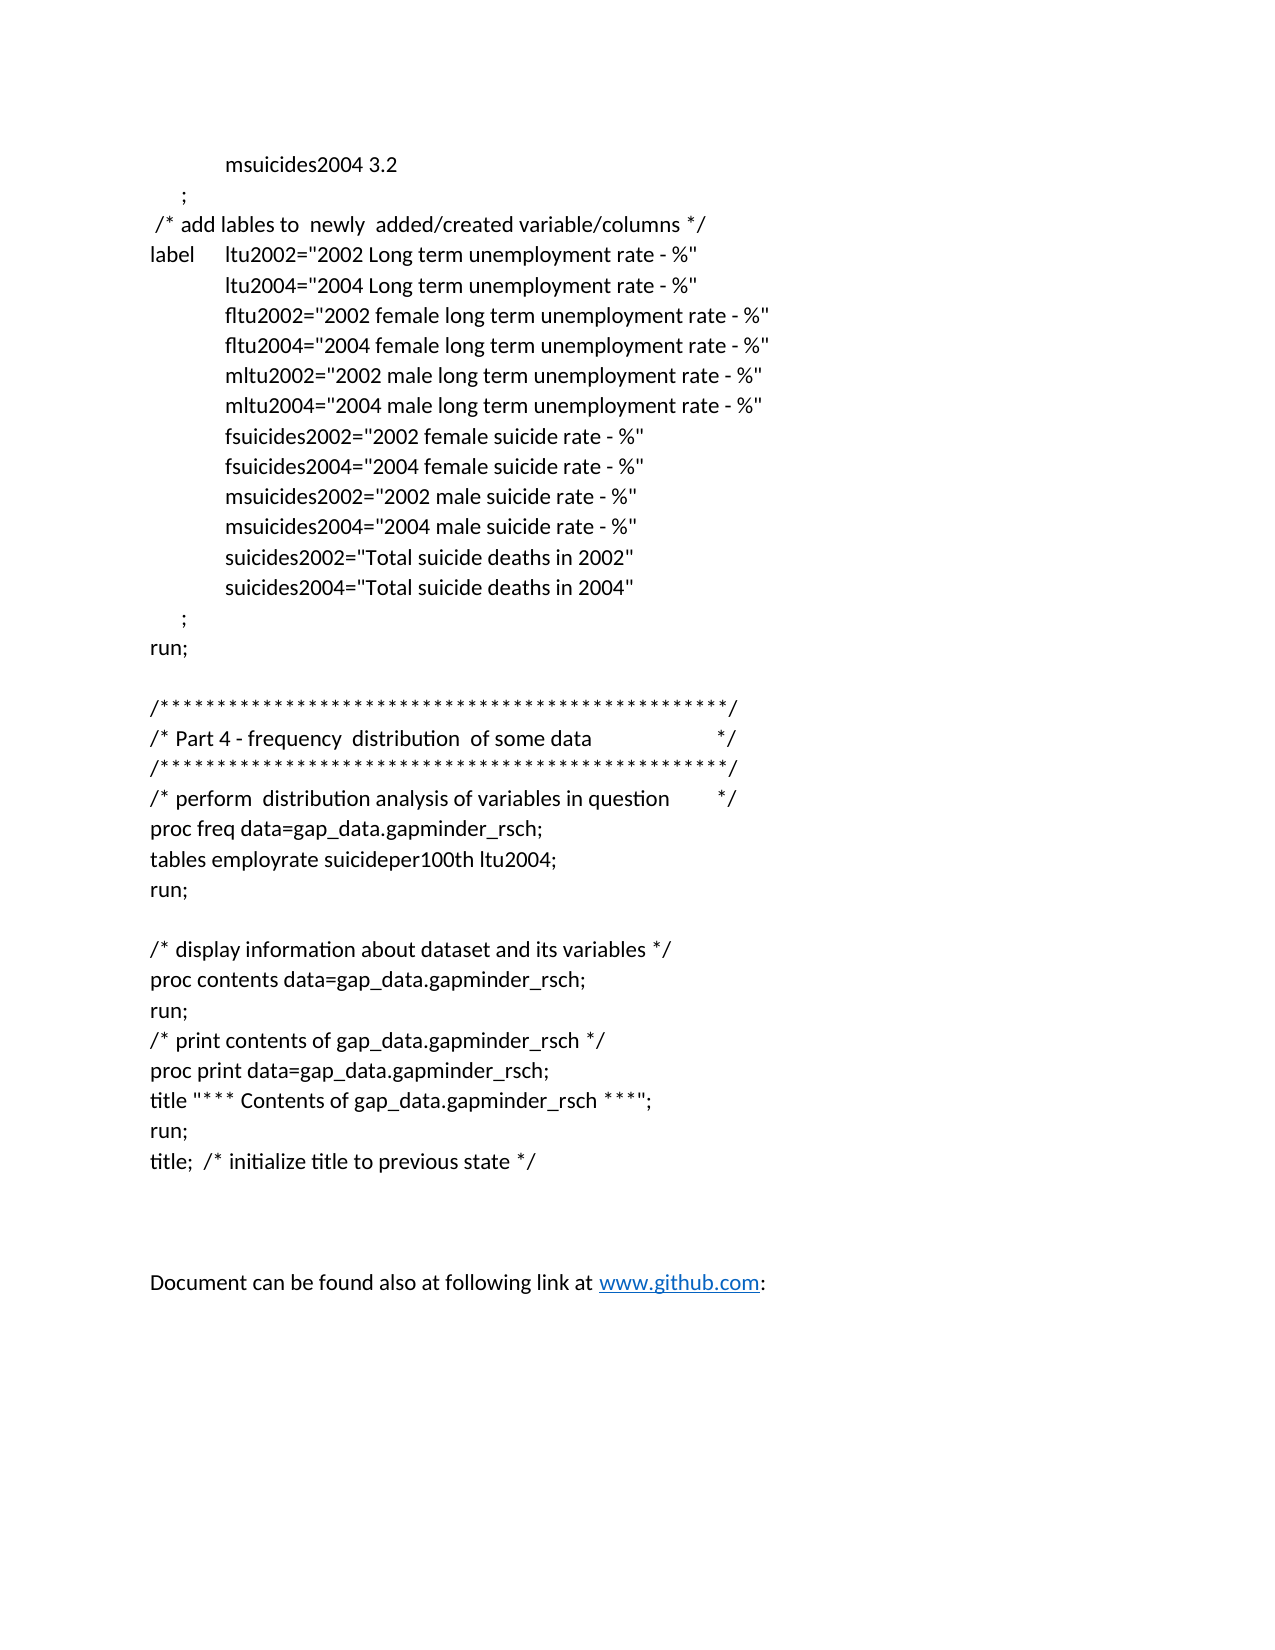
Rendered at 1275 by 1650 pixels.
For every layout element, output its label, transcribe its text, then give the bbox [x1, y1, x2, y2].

text Document can be found also at following link at www.github.com: [150, 1268, 1125, 1296]
text label ltu2002="2002 Long term unemployment rate - %" [150, 241, 1125, 269]
text run; [150, 996, 1125, 1024]
text proc freq data=gap_data.gapminder_rsch; [150, 814, 1125, 843]
text proc print data=gap_data.gapminder_rsch; [150, 1056, 1125, 1084]
text fsuicides2004="2004 female suicide rate - %" [150, 452, 1125, 480]
text ; [150, 180, 1125, 208]
text fltu2004="2004 female long term unemployment rate - %" [150, 331, 1125, 359]
text msuicides2004="2004 male suicide rate - %" [150, 512, 1125, 541]
text mltu2002="2002 male long term unemployment rate - %" [150, 361, 1125, 389]
text ; [150, 603, 1125, 631]
text run; [150, 633, 1125, 661]
text msuicides2002="2002 male suicide rate - %" [150, 482, 1125, 510]
text /**************************************************/ [150, 694, 1125, 722]
text proc contents data=gap_data.gapminder_rsch; [150, 966, 1125, 994]
text tables employrate suicideper100th ltu2004; [150, 845, 1125, 873]
text /**************************************************/ [150, 754, 1125, 782]
text fsuicides2002="2002 female suicide rate - %" [150, 422, 1125, 450]
text /* Part 4 - frequency distribution of some data */ [150, 724, 1125, 752]
text mltu2004="2004 male long term unemployment rate - %" [150, 392, 1125, 420]
text /* perform distribution analysis of variables in question */ [150, 784, 1125, 812]
text run; [150, 875, 1125, 903]
text run; [150, 1117, 1125, 1145]
text fltu2002="2002 female long term unemployment rate - %" [150, 301, 1125, 329]
text ltu2004="2004 Long term unemployment rate - %" [150, 271, 1125, 299]
text suicides2004="Total suicide deaths in 2004" [150, 573, 1125, 601]
text title; /* initialize title to previous state */ [150, 1147, 1125, 1175]
text /* print contents of gap_data.gapminder_rsch */ [150, 1026, 1125, 1054]
text /* display information about dataset and its variables */ [150, 935, 1125, 963]
text suicides2002="Total suicide deaths in 2002" [150, 543, 1125, 571]
text /* add lables to newly added/created variable/columns */ [150, 210, 1125, 238]
text msuicides2004 3.2 [150, 150, 1125, 178]
text title "*** Contents of gap_data.gapminder_rsch ***"; [150, 1086, 1125, 1114]
